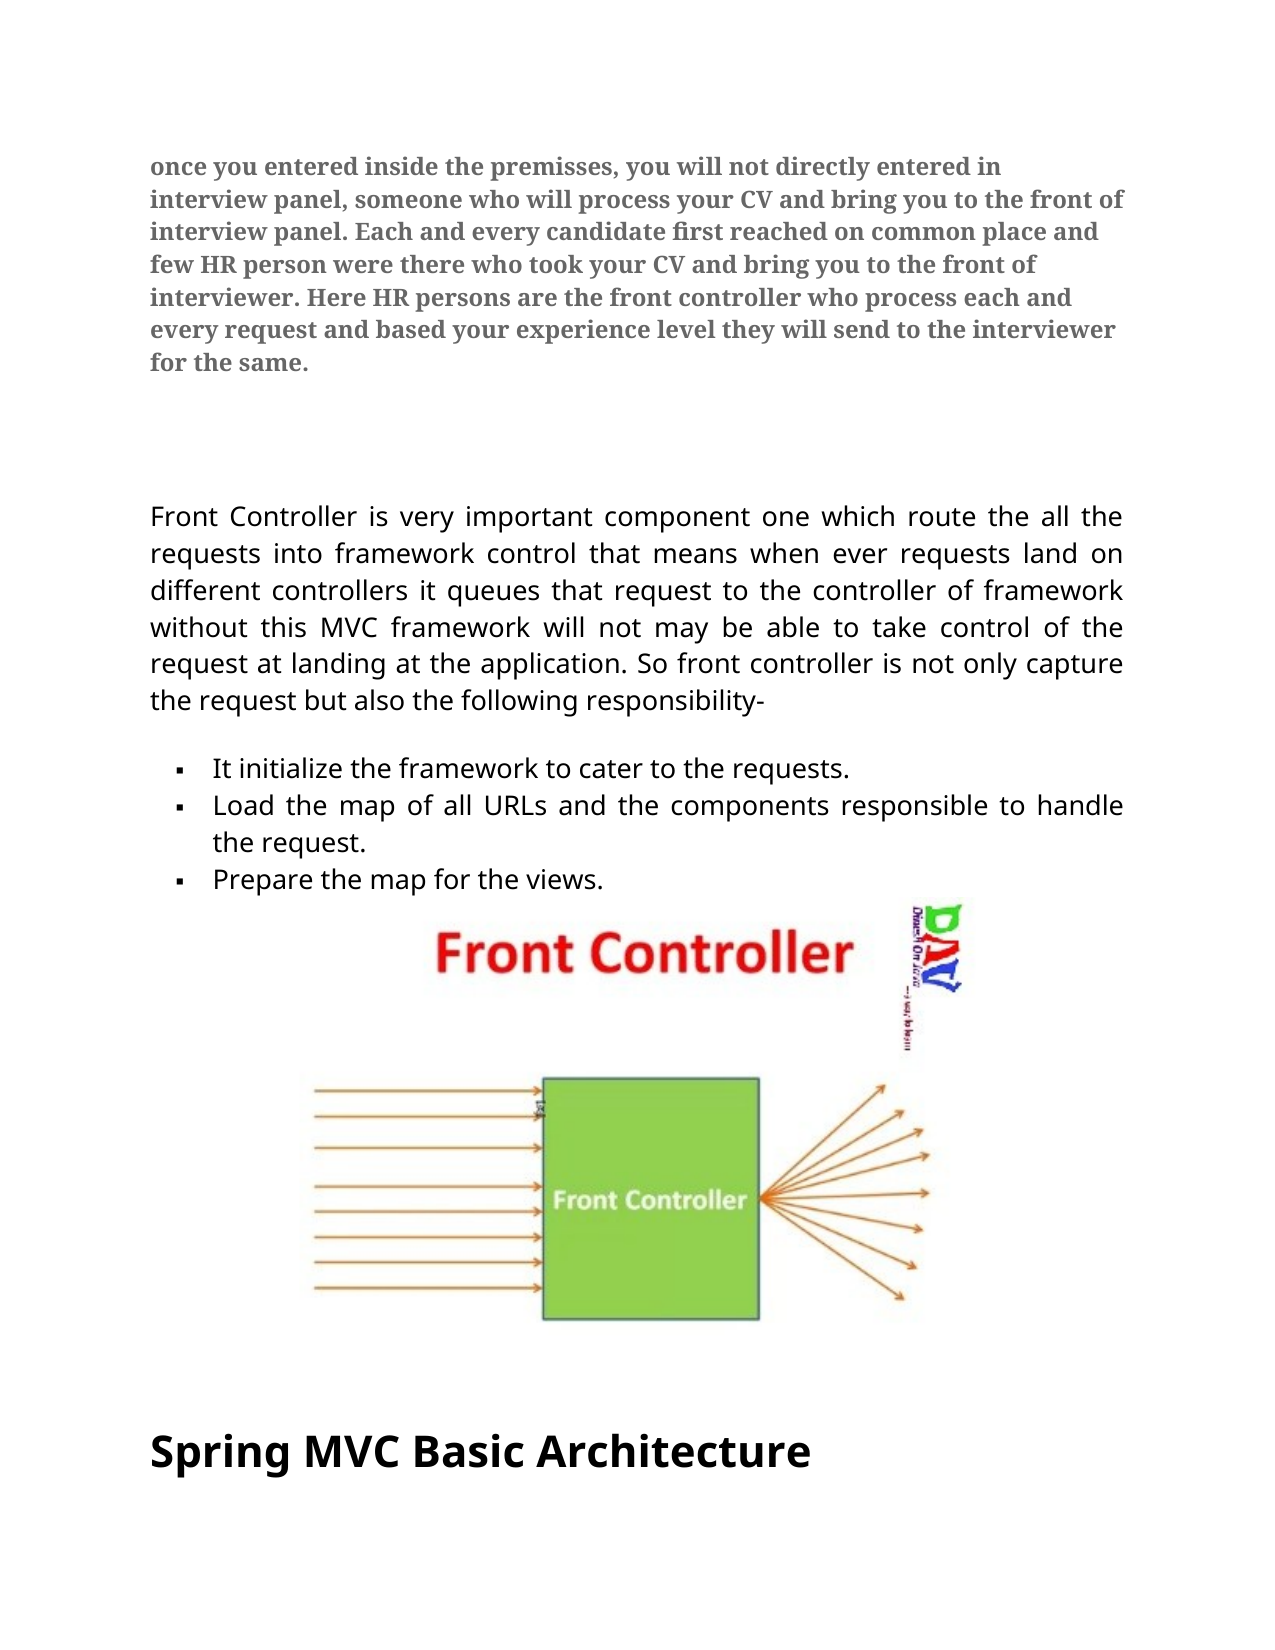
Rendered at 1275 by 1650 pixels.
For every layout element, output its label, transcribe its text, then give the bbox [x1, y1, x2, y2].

subtitle Spring MVC Basic Architecture [150, 1361, 1125, 1481]
list Prepare the map for the views. [175, 861, 1125, 897]
list Load the map of all URLs and the components responsible to handle the request. [175, 787, 1125, 861]
picture [299, 897, 976, 1337]
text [150, 150, 1125, 378]
text Front Controller is very important component one which route the all the requests into framework control that means when ever requests land on different controllers it queues that request to the controller of framework without this MVC framework will not may be able to take control of the request at landing at the application. So front controller is not only capture the request but also the following responsibility- [150, 497, 1125, 719]
list It initialize the framework to cater to the requests. [175, 750, 1125, 787]
